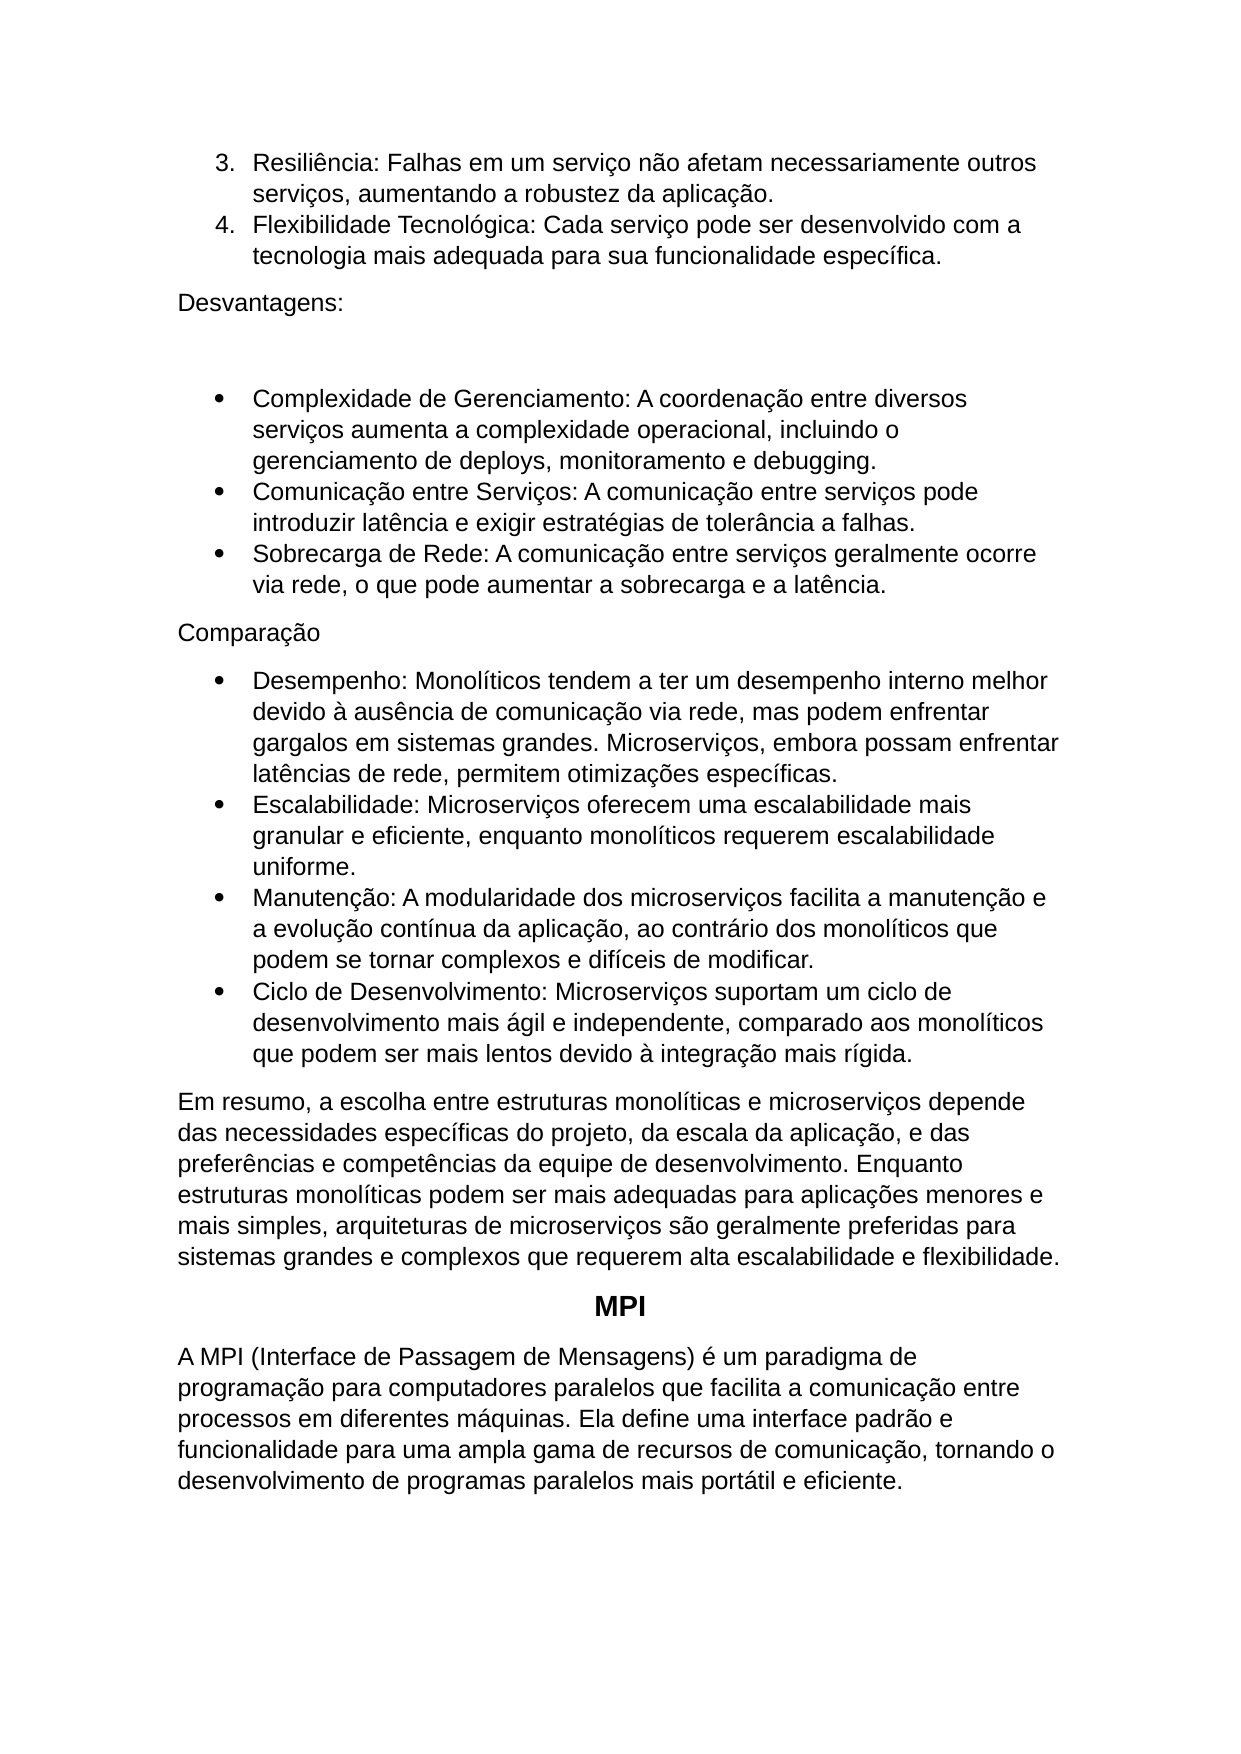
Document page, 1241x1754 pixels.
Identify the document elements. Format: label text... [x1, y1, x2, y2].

list Complexidade de Gerenciamento: A coordenação entre diversos serviços aumenta a complexidade operacional, incluindo o gerenciamento de deploys, monitoramento e debugging. [215, 384, 1063, 475]
text A MPI (Interface de Passagem de Mensagens) é um paradigma de programação para computadores paralelos que facilita a comunicação entre processos em diferentes máquinas. Ela define uma interface padrão e funcionalidade para uma ampla gama de recursos de comunicação, tornando o desenvolvimento de programas paralelos mais portátil e eficiente. [177, 1342, 1063, 1495]
list Flexibilidade Tecnológica: Cada serviço pode ser desenvolvido com a tecnologia mais adequada para sua funcionalidade específica. [215, 210, 1063, 269]
list Ciclo de Desenvolvimento: Microserviços suportam um ciclo de desenvolvimento mais ágil e independente, comparado aos monolíticos que podem ser mais lentos devido à integração mais rígida. [215, 977, 1063, 1067]
list Comunicação entre Serviços: A comunicação entre serviços pode introduzir latência e exigir estratégias de tolerância a falhas. [215, 477, 1063, 537]
list Sobrecarga de Rede: A comunicação entre serviços geralmente ocorre via rede, o que pode aumentar a sobrecarga e a latência. [215, 539, 1063, 599]
text Comparação [177, 618, 1063, 647]
text Em resumo, a escolha entre estruturas monolíticas e microserviços depende das necessidades específicas do projeto, da escala da aplicação, e das preferências e competências da equipe de desenvolvimento. Enquanto estruturas monolíticas podem ser mais adequadas para aplicações menores e mais simples, arquiteturas de microserviços são geralmente preferidas para sistemas grandes e complexos que requerem alta escalabilidade e flexibilidade. [177, 1086, 1063, 1270]
text Desvantagens: [177, 288, 1063, 317]
text MPI [177, 1289, 1063, 1323]
list Escalabilidade: Microserviços oferecem uma escalabilidade mais granular e eficiente, enquanto monolíticos requerem escalabilidade uniforme. [215, 790, 1063, 881]
list Manutenção: A modularidade dos microserviços facilita a manutenção e a evolução contínua da aplicação, ao contrário dos monolíticos que podem se tornar complexos e difíceis de modificar. [215, 883, 1063, 974]
list Desempenho: Monolíticos tendem a ter um desempenho interno melhor devido à ausência de comunicação via rede, mas podem enfrentar gargalos em sistemas grandes. Microserviços, embora possam enfrentar latências de rede, permitem otimizações específicas. [215, 666, 1063, 788]
list Resiliência: Falhas em um serviço não afetam necessariamente outros serviços, aumentando a robustez da aplicação. [215, 148, 1063, 207]
